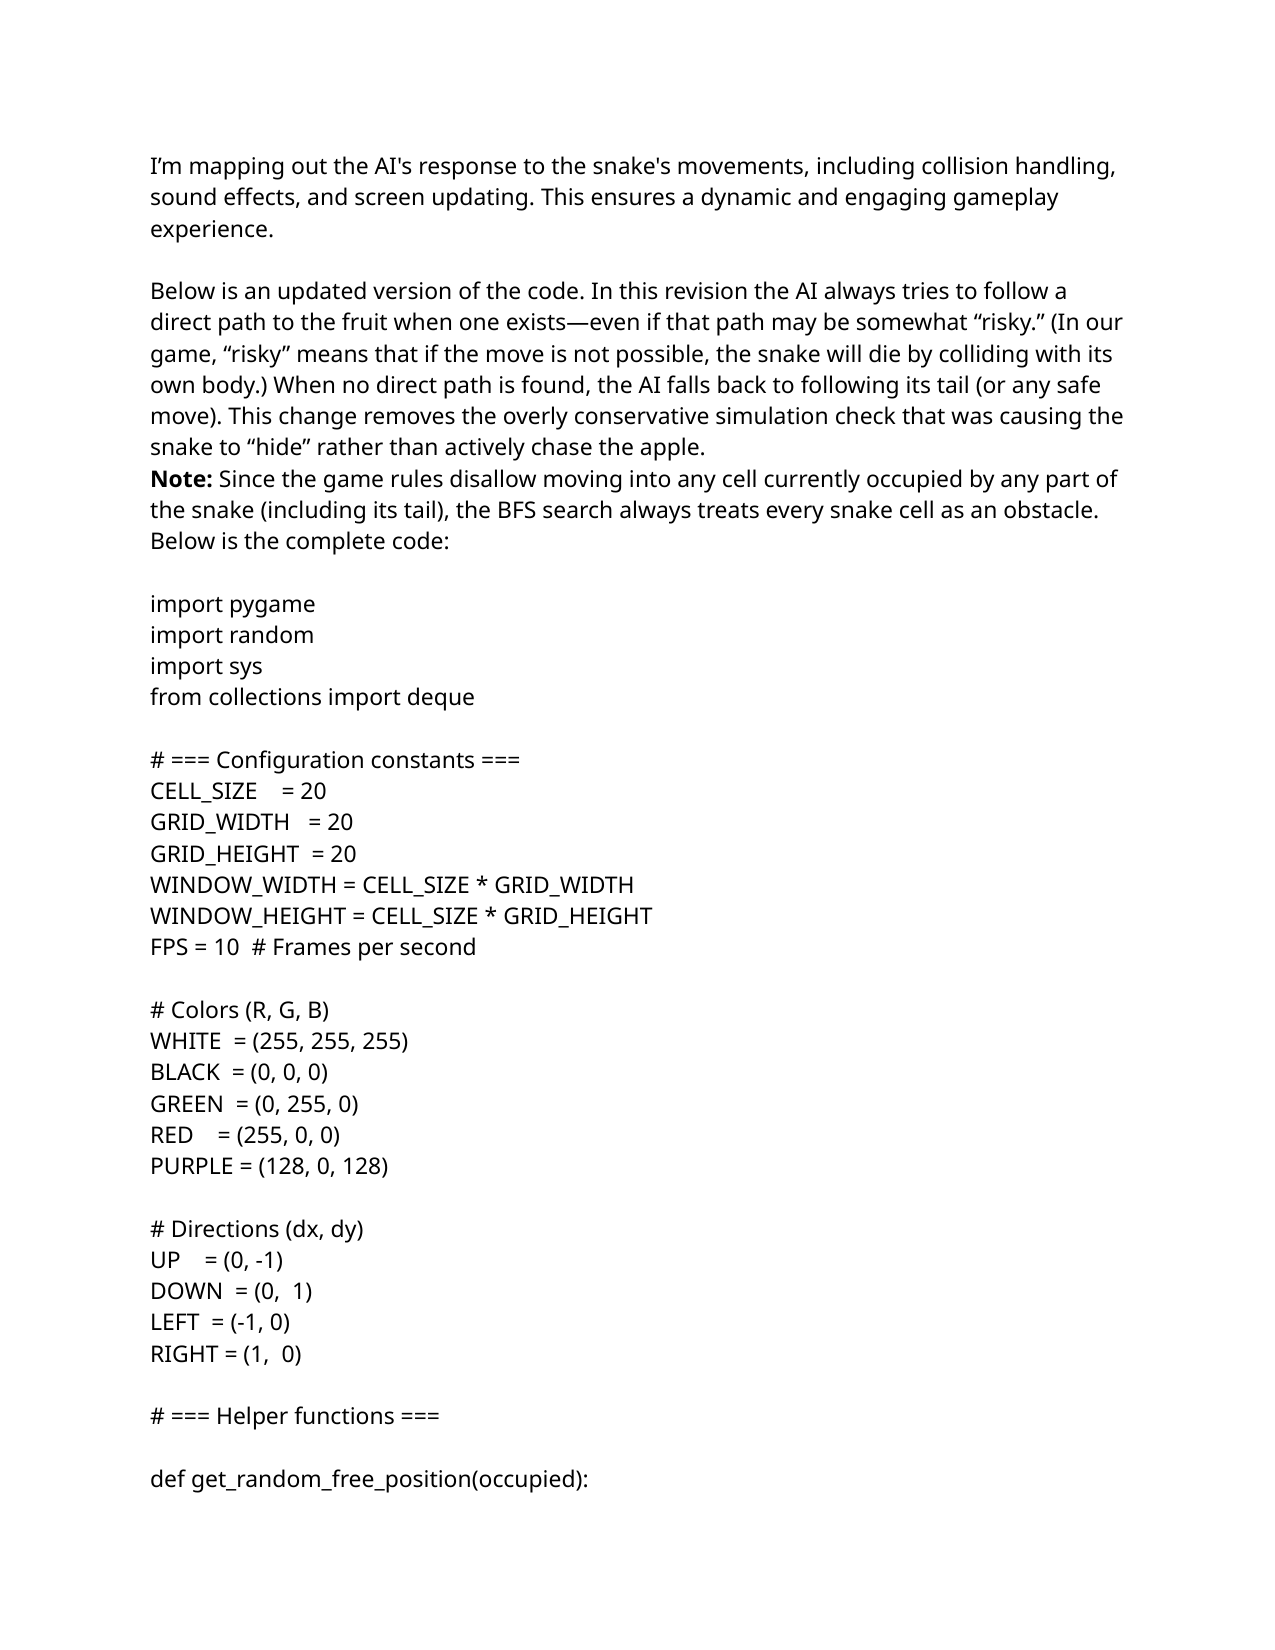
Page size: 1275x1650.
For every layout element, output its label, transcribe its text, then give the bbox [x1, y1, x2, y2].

text WINDOW_HEIGHT = CELL_SIZE * GRID_HEIGHT [150, 900, 1125, 931]
text import random [150, 619, 1125, 650]
text UP = (0, -1) [150, 1244, 1125, 1275]
text # === Configuration constants === [150, 744, 1125, 775]
text Below is an updated version of the code. In this revision the AI always tries to follow a direct path to the fruit when one exists—even if that path may be somewhat “risky.” (In our game, “risky” means that if the move is not possible, the snake will die by colliding with its own body.) When no direct path is found, the AI falls back to following its tail (or any safe move). This change removes the overly conservative simulation check that was causing the snake to “hide” rather than actively chase the apple. [150, 275, 1125, 462]
text WHITE = (255, 255, 255) [150, 1025, 1125, 1056]
text LEFT = (-1, 0) [150, 1306, 1125, 1337]
text GRID_HEIGHT = 20 [150, 837, 1125, 869]
text FPS = 10 # Frames per second [150, 931, 1125, 962]
text def get_random_free_position(occupied): [150, 1462, 1125, 1494]
text RED = (255, 0, 0) [150, 1119, 1125, 1150]
text BLACK = (0, 0, 0) [150, 1056, 1125, 1087]
text # === Helper functions === [150, 1400, 1125, 1431]
text GREEN = (0, 255, 0) [150, 1087, 1125, 1119]
text Note: Since the game rules disallow moving into any cell currently occupied by any part of the snake (including its tail), the BFS search always treats every snake cell as an obstacle. [150, 462, 1125, 525]
text CELL_SIZE = 20 [150, 775, 1125, 806]
text import pygame [150, 587, 1125, 619]
text PURPLE = (128, 0, 128) [150, 1150, 1125, 1181]
text import sys [150, 650, 1125, 681]
text from collections import deque [150, 681, 1125, 712]
text I’m mapping out the AI's response to the snake's movements, including collision handling, sound effects, and screen updating. This ensures a dynamic and engaging gameplay experience. [150, 150, 1125, 244]
text # Colors (R, G, B) [150, 994, 1125, 1025]
text GRID_WIDTH = 20 [150, 806, 1125, 837]
text RIGHT = (1, 0) [150, 1337, 1125, 1369]
text WINDOW_WIDTH = CELL_SIZE * GRID_WIDTH [150, 869, 1125, 900]
text # Directions (dx, dy) [150, 1212, 1125, 1244]
text Below is the complete code: [150, 525, 1125, 556]
text DOWN = (0, 1) [150, 1275, 1125, 1306]
